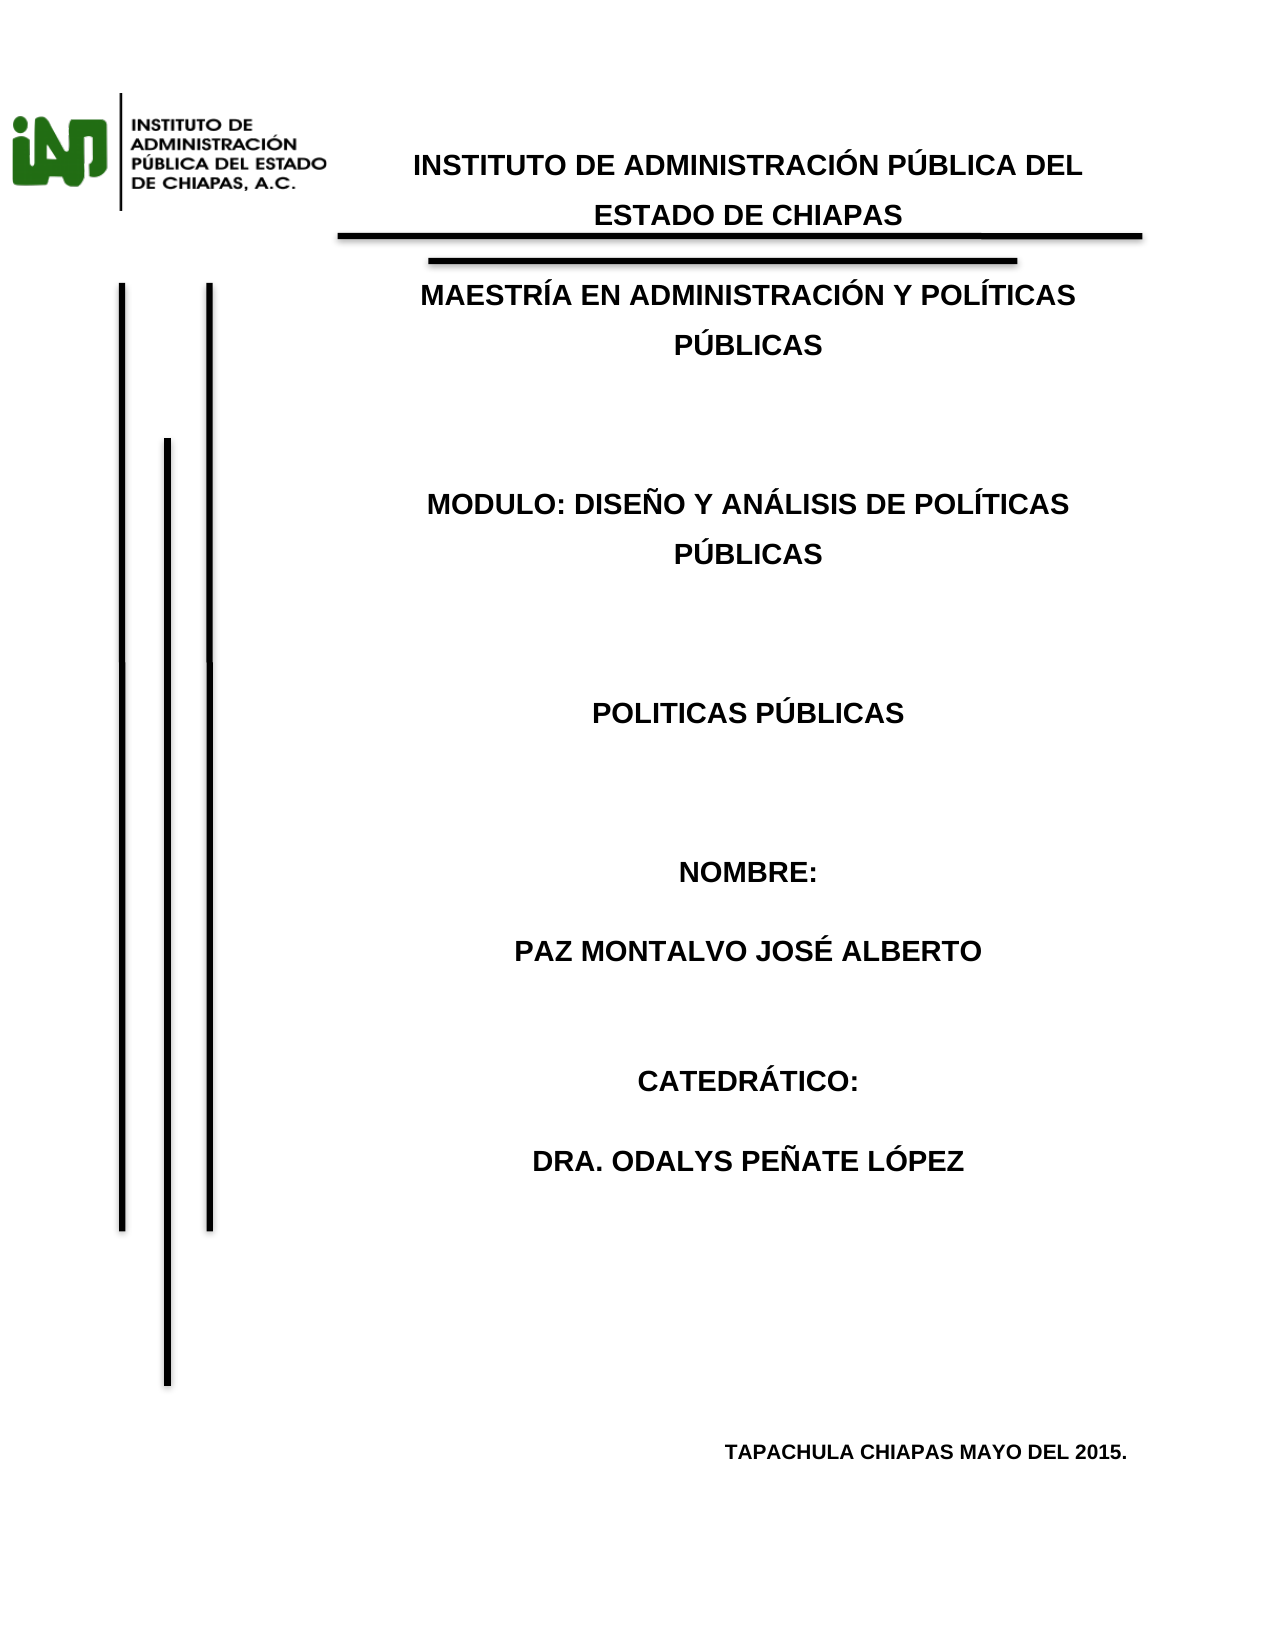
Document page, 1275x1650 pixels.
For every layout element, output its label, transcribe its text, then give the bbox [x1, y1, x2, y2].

picture [12, 93, 327, 211]
text POLITICAS PÚBLICAS [369, 696, 1127, 729]
text CATEDRÁTICO: [369, 1064, 1127, 1098]
text DRA. ODALYS PEÑATE LÓPEZ [369, 1144, 1127, 1177]
text INSTITUTO DE ADMINISTRACIÓN PÚBLICA DEL ESTADO DE CHIAPAS [369, 148, 1127, 231]
text NOMBRE: [369, 855, 1127, 888]
text MODULO: DISEÑO Y ANÁLISIS DE POLÍTICAS PÚBLICAS [369, 487, 1127, 571]
text MAESTRÍA EN ADMINISTRACIÓN Y POLÍTICAS PÚBLICAS [369, 277, 1127, 361]
text TAPACHULA CHIAPAS MAYO DEL 2015. [369, 1440, 1127, 1464]
text PAZ MONTALVO JOSÉ ALBERTO [369, 934, 1127, 968]
